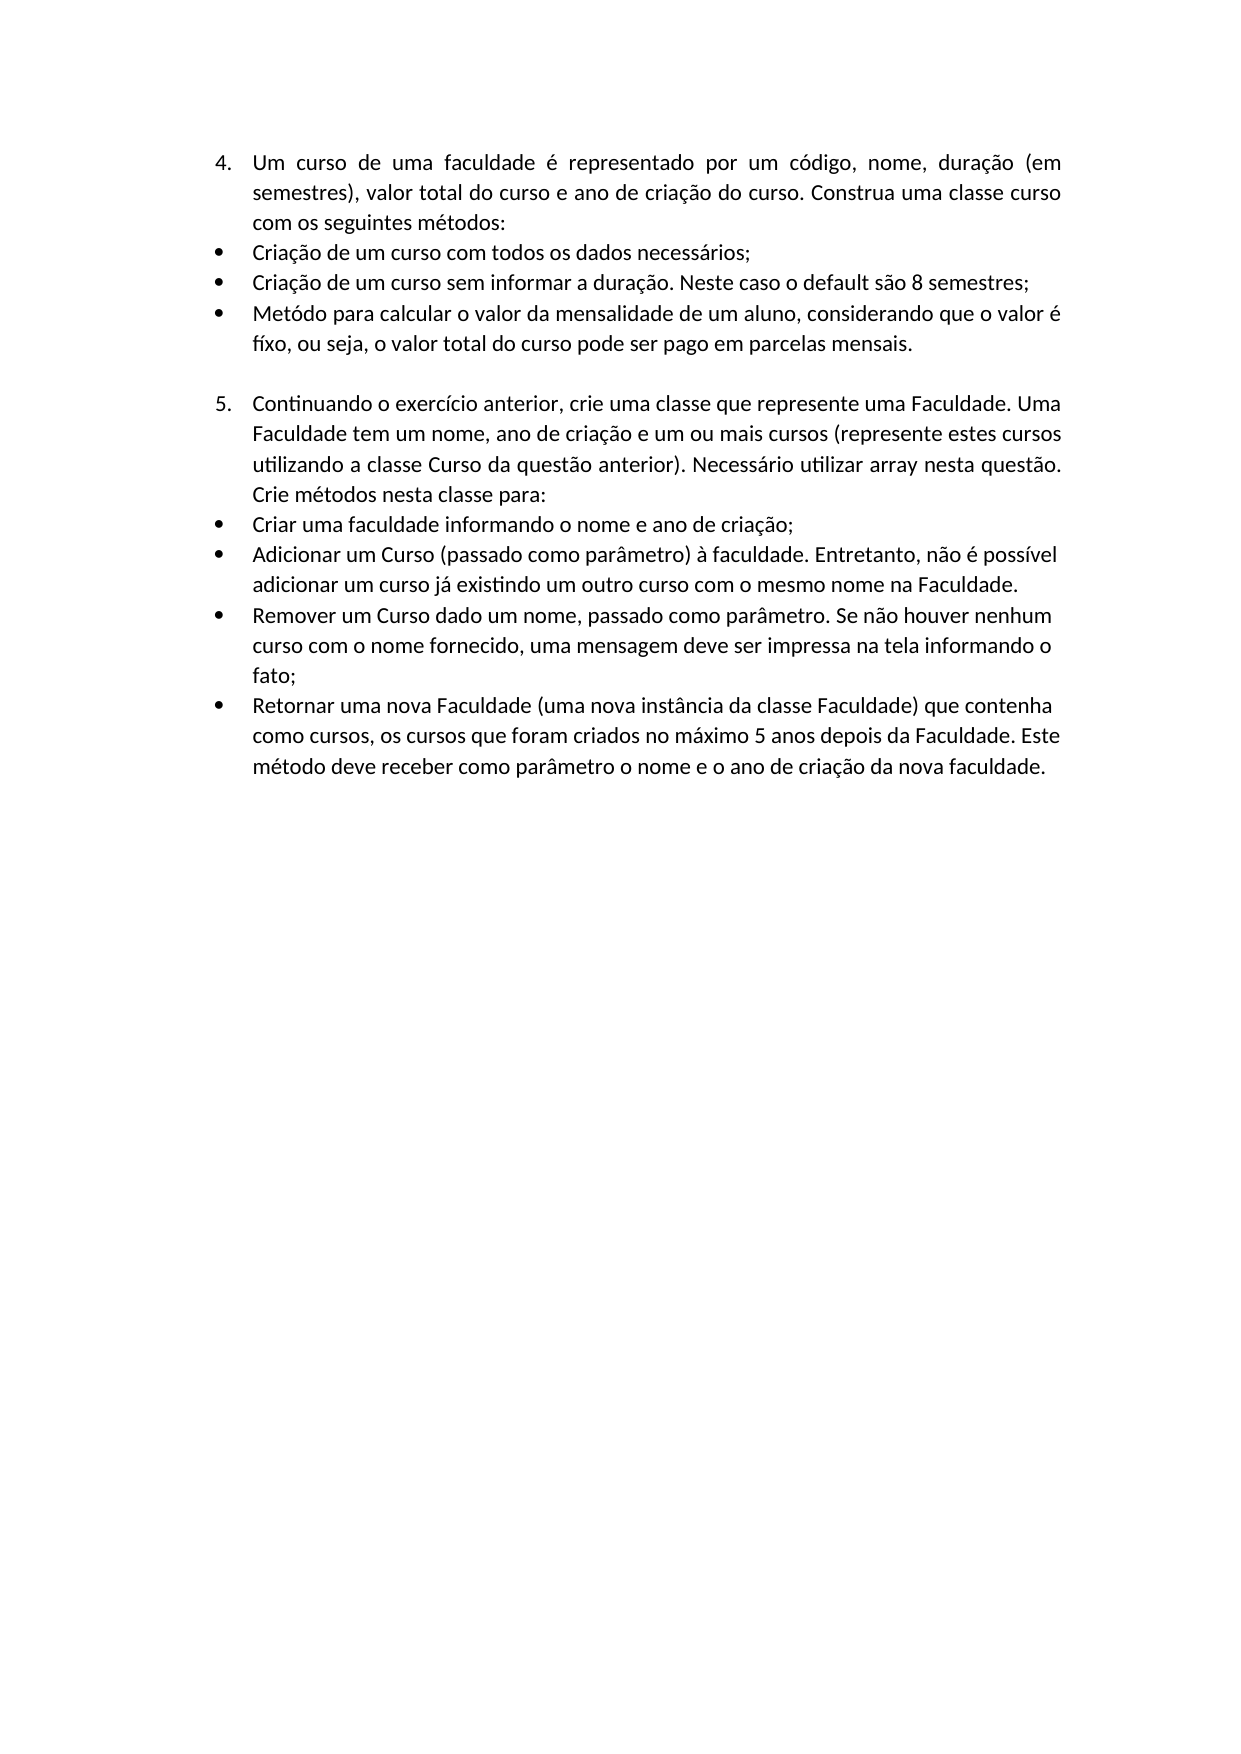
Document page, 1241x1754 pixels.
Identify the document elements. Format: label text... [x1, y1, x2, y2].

list Metódo para calcular o valor da mensalidade de um aluno, considerando que o valor é fíxo, ou seja, o valor total do curso pode ser pago em parcelas mensais. [215, 299, 1063, 357]
list Adicionar um Curso (passado como parâmetro) à faculdade. Entretanto, não é possível adicionar um curso já existindo um outro curso com o mesmo nome na Faculdade. [215, 540, 1063, 598]
list Continuando o exercício anterior, crie uma classe que represente uma Faculdade. Uma Faculdade tem um nome, ano de criação e um ou mais cursos (represente estes cursos utilizando a classe Curso da questão anterior). Necessário utilizar array nesta questão. Crie métodos nesta classe para: [215, 389, 1063, 508]
list Um curso de uma faculdade é representado por um código, nome, duração (em semestres), valor total do curso e ano de criação do curso. Construa uma classe curso com os seguintes métodos: [215, 148, 1063, 236]
list Criar uma faculdade informando o nome e ano de criação; [215, 510, 1063, 538]
list Criação de um curso sem informar a duração. Neste caso o default são 8 semestres; [215, 268, 1063, 296]
list Criação de um curso com todos os dados necessários; [215, 238, 1063, 266]
list Remover um Curso dado um nome, passado como parâmetro. Se não houver nenhum curso com o nome fornecido, uma mensagem deve ser impressa na tela informando o fato; [215, 601, 1063, 689]
list Retornar uma nova Faculdade (uma nova instância da classe Faculdade) que contenha como cursos, os cursos que foram criados no máximo 5 anos depois da Faculdade. Este método deve receber como parâmetro o nome e o ano de criação da nova faculdade. [215, 691, 1063, 780]
